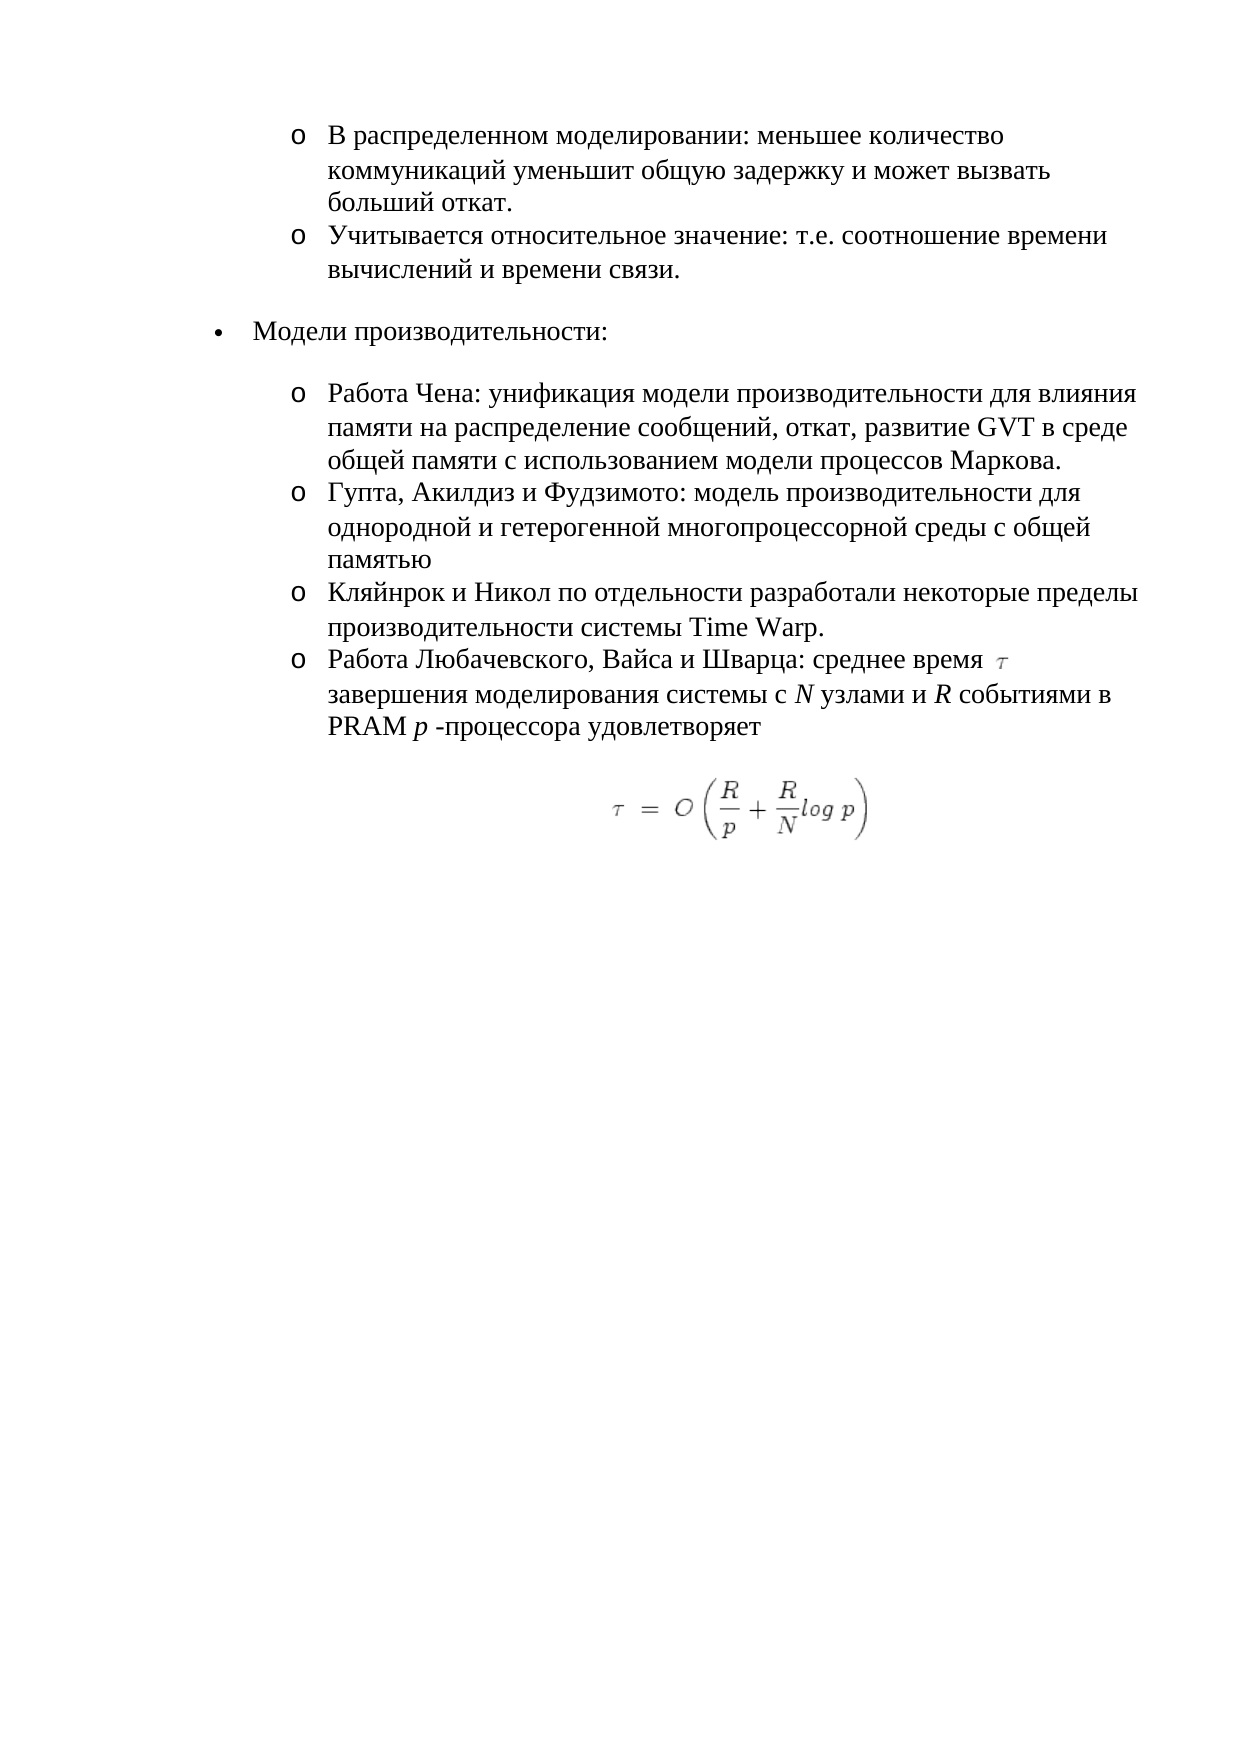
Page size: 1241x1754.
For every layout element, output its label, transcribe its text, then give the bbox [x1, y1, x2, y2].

list Кляйнрок и Никол по отдельности разработали некоторые пределы производительности системы Time Warp. [290, 575, 1152, 642]
list Работа Чена: унификация модели производительности для влияния памяти на распределение сообщений, откат, развитие GVT в среде общей памяти с использованием модели процессов Маркова. [290, 376, 1152, 475]
list В распределенном моделировании: меньшее количество коммуникаций уменьшит общую задержку и может вызвать больший откат. [290, 118, 1152, 218]
list Работа Любачевского, Вайса и Шварца: среднее время завершения моделирования системы с N узлами и R событиями в PRAM p -процессора удовлетворяет [290, 642, 1152, 742]
list Учитывается относительное значение: т.е. соотношение времени вычислений и времени связи. [290, 218, 1152, 285]
picture [612, 770, 867, 842]
list Гупта, Акилдиз и Фудзимото: модель производительности для однородной и гетерогенной многопроцессорной среды с общей памятью [290, 475, 1152, 575]
picture [991, 648, 1012, 669]
list Модели производительности: [215, 314, 1152, 346]
